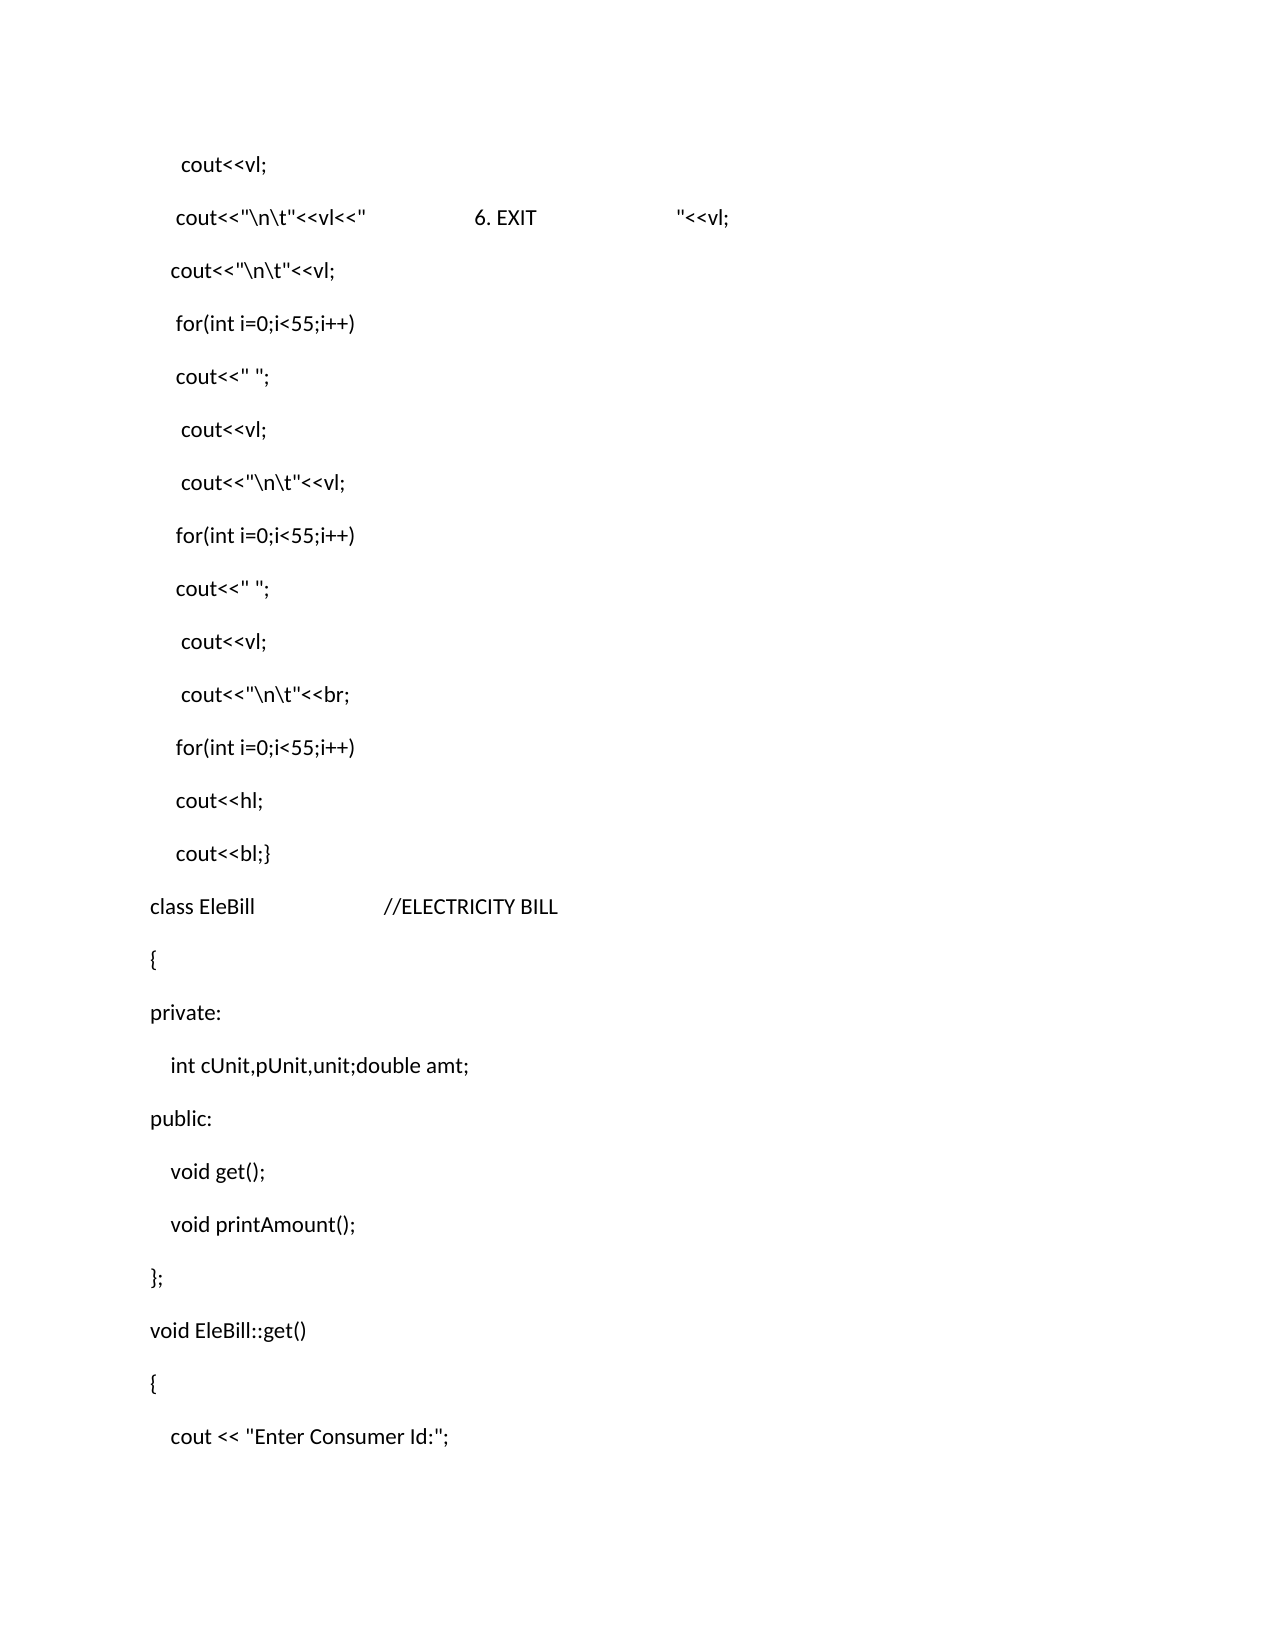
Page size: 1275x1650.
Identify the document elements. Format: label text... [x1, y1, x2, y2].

text cout<<"\n\t"<<br; [150, 680, 1125, 708]
text cout << "Enter Consumer Id:"; [150, 1422, 1125, 1451]
text cout<<vl; [150, 150, 1125, 178]
text cout<<"\n\t"<<vl<<" 6. EXIT "<<vl; [150, 203, 1125, 231]
text cout<<vl; [150, 627, 1125, 655]
text { [150, 1369, 1125, 1397]
text }; [150, 1263, 1125, 1291]
text void get(); [150, 1157, 1125, 1185]
text cout<<hl; [150, 786, 1125, 814]
text void EleBill::get() [150, 1316, 1125, 1344]
text cout<<vl; [150, 415, 1125, 443]
text for(int i=0;i<55;i++) [150, 309, 1125, 337]
text int cUnit,pUnit,unit;double amt; [150, 1051, 1125, 1079]
text cout<<"\n\t"<<vl; [150, 468, 1125, 496]
text for(int i=0;i<55;i++) [150, 521, 1125, 549]
text void printAmount(); [150, 1210, 1125, 1238]
text cout<<bl;} [150, 839, 1125, 867]
text private: [150, 998, 1125, 1026]
text cout<<"\n\t"<<vl; [150, 256, 1125, 284]
text cout<<" "; [150, 574, 1125, 602]
text for(int i=0;i<55;i++) [150, 733, 1125, 761]
text public: [150, 1104, 1125, 1132]
text class EleBill //ELECTRICITY BILL [150, 892, 1125, 920]
text cout<<" "; [150, 362, 1125, 390]
text { [150, 945, 1125, 973]
